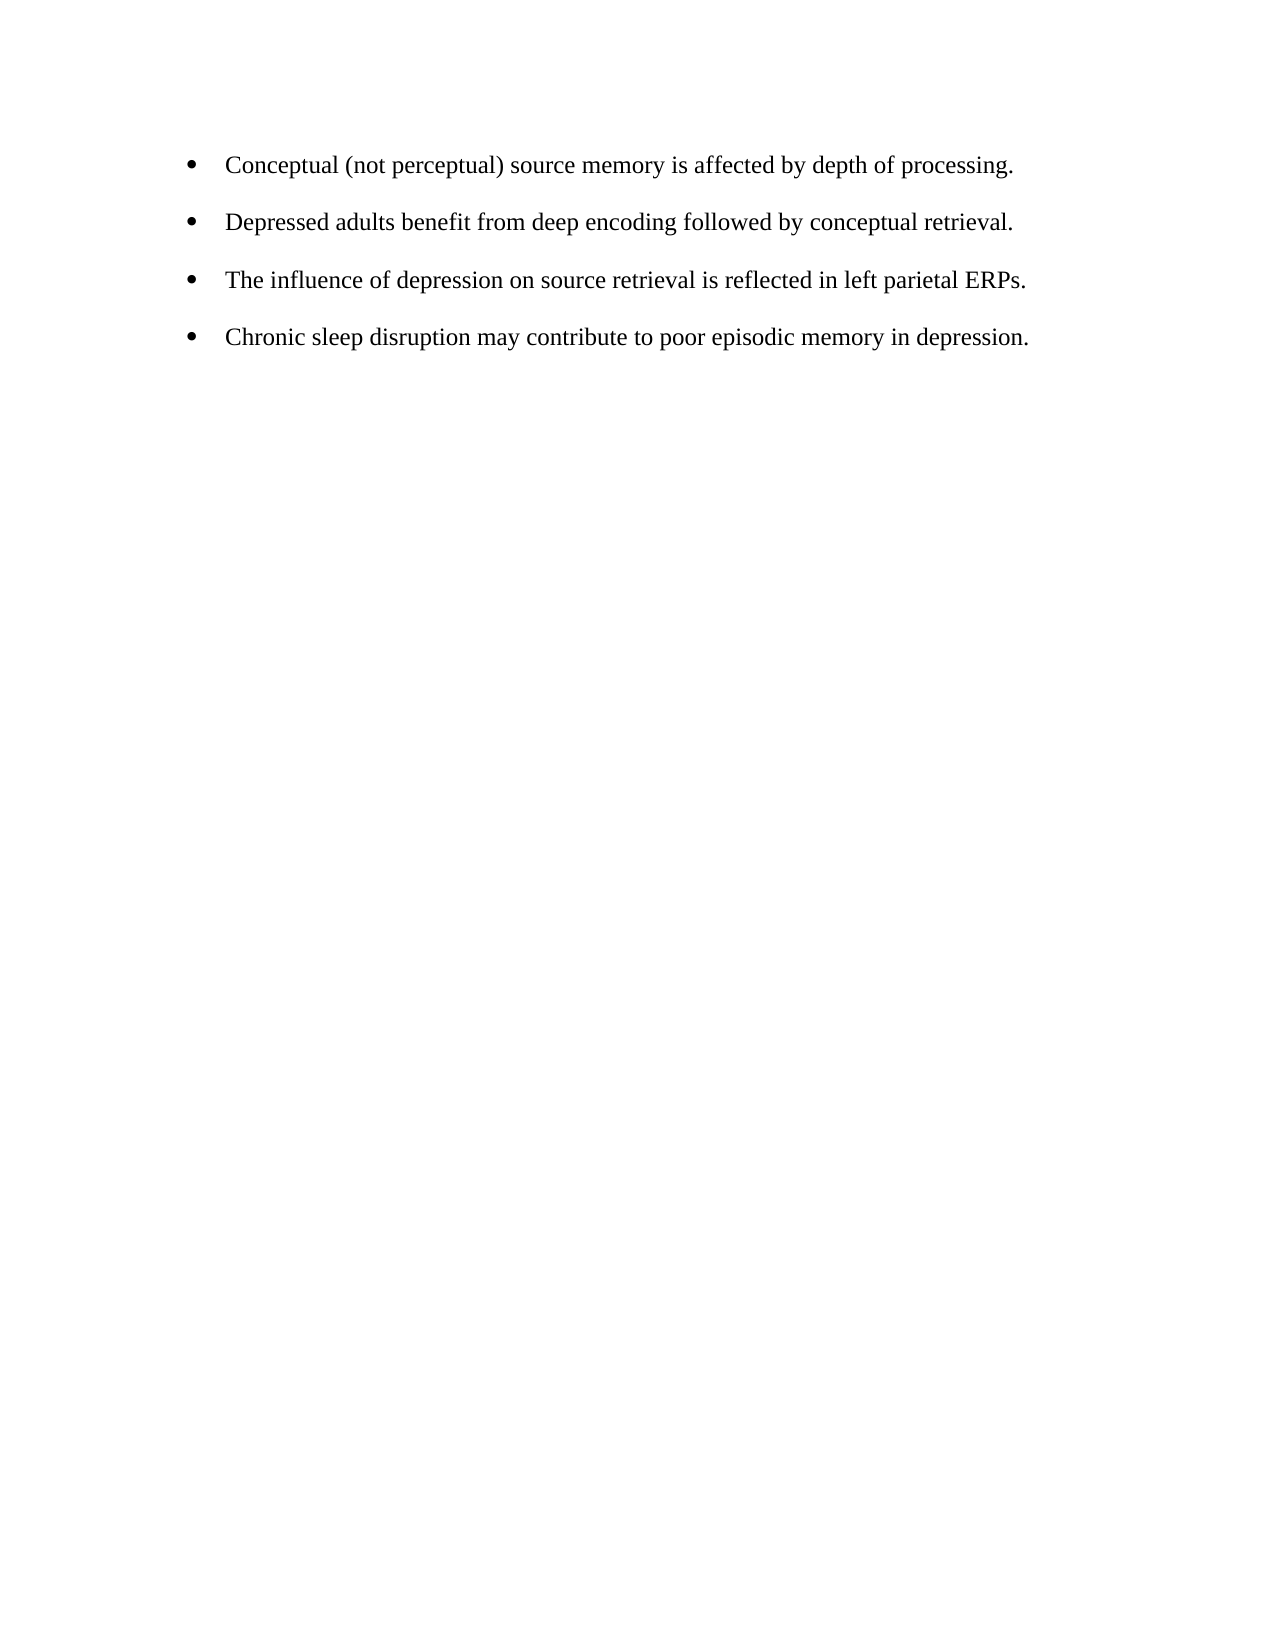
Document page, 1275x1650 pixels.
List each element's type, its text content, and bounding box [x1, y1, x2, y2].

list The influence of depression on source retrieval is reflected in left parietal ERPs. [187, 265, 1125, 294]
list Chronic sleep disruption may contribute to poor episodic memory in depression. [187, 322, 1125, 351]
list Conceptual (not perceptual) source memory is affected by depth of processing. [187, 150, 1125, 179]
list Depressed adults benefit from deep encoding followed by conceptual retrieval. [187, 207, 1125, 236]
